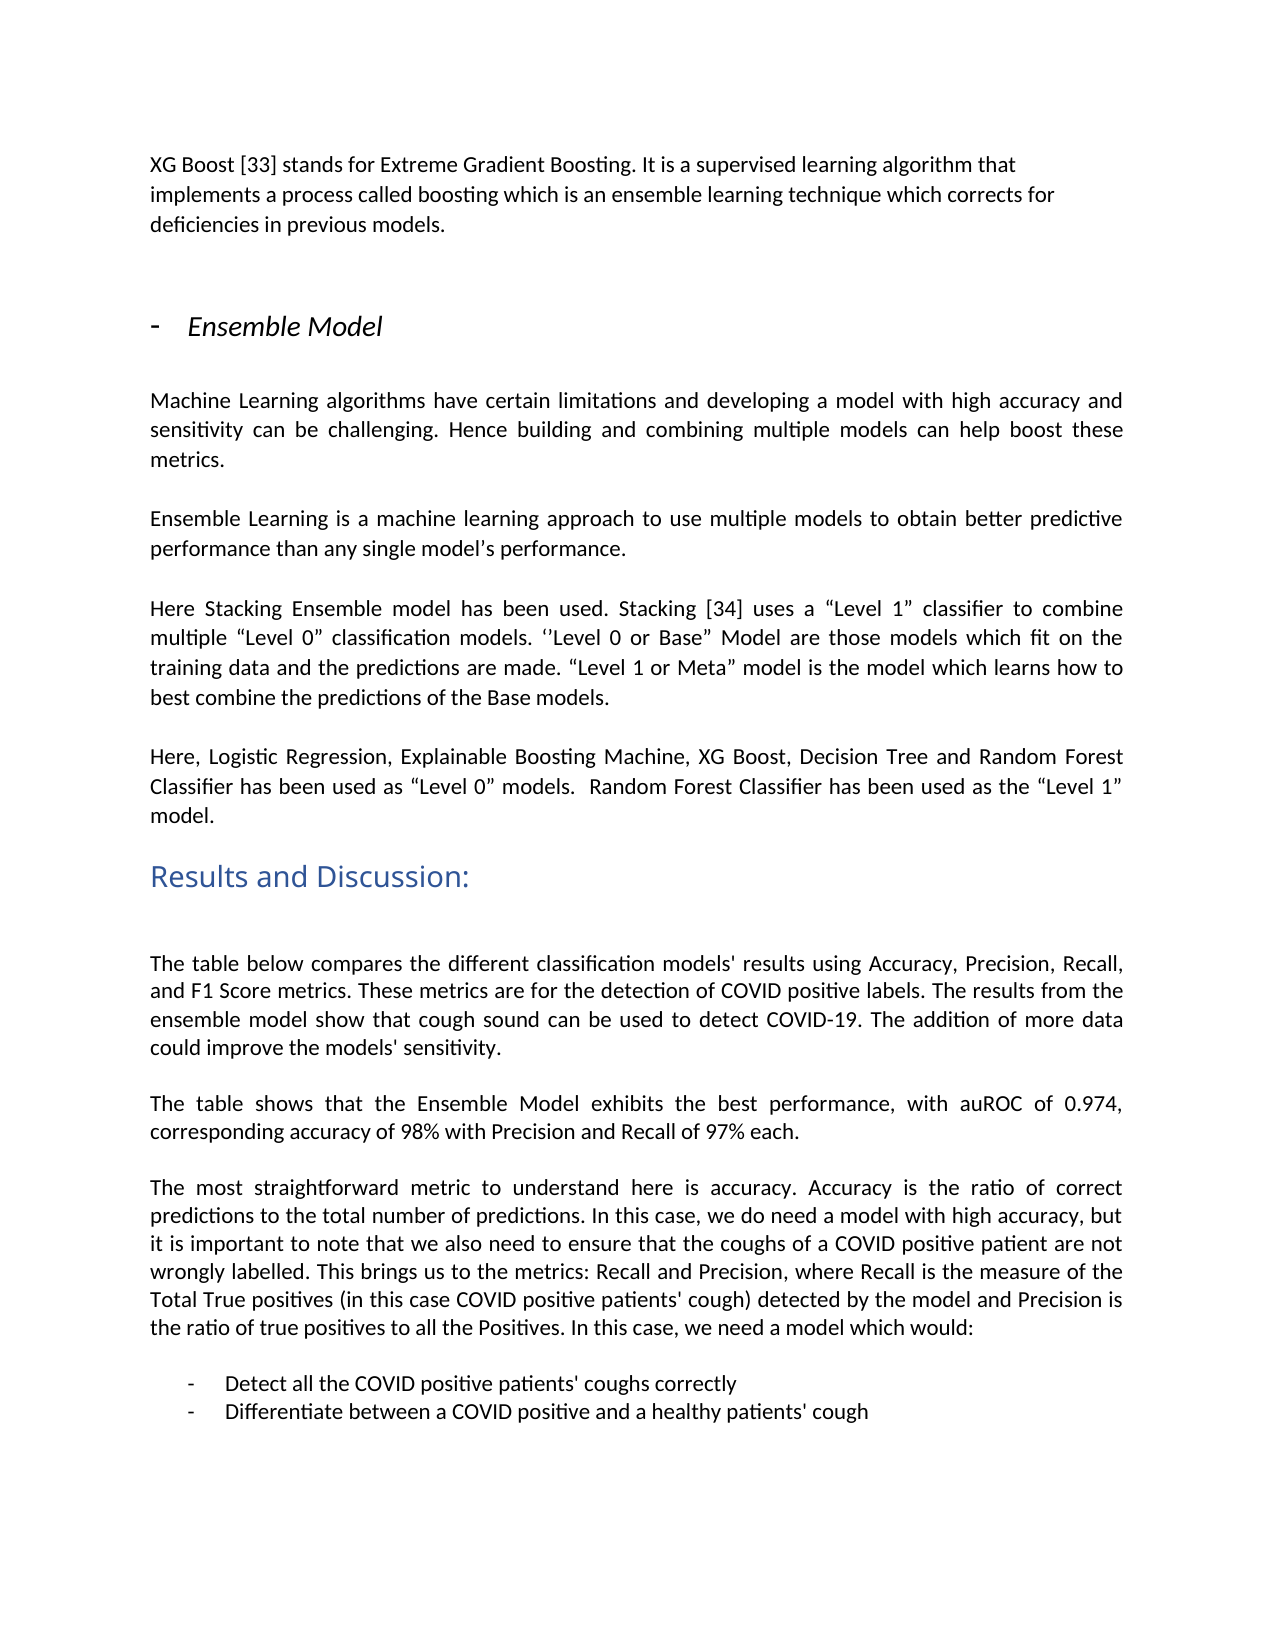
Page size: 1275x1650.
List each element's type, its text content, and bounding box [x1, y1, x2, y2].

text The most straightforward metric to understand here is accuracy. Accuracy is the ratio of correct predictions to the total number of predictions. In this case, we do need a model with high accuracy, but it is important to note that we also need to ensure that the coughs of a COVID positive patient are not wrongly labelled. This brings us to the metrics: Recall and Precision, where Recall is the measure of the Total True positives (in this case COVID positive patients' cough) detected by the model and Precision is the ratio of true positives to all the Positives. In this case, we need a model which would: [150, 1173, 1125, 1341]
list Ensemble Model [150, 304, 1125, 345]
text XG Boost [33] stands for Extreme Gradient Boosting. It is a supervised learning algorithm that implements a process called boosting which is an ensemble learning technique which corrects for deficiencies in previous models. [150, 150, 1125, 238]
list Here, Logistic Regression, Explainable Boosting Machine, XG Boost, Decision Tree and Random Forest Classifier has been used as “Level 0” models. Random Forest Classifier has been used as the “Level 1” model. [150, 742, 1125, 829]
list Machine Learning algorithms have certain limitations and developing a model with high accuracy and sensitivity can be challenging. Hence building and combining multiple models can help boost these metrics. [150, 386, 1125, 473]
list Here Stacking Ensemble model has been used. Stacking [34] uses a “Level 1” classifier to combine multiple “Level 0” classification models. ‘’Level 0 or Base” Model are those models which fit on the training data and the predictions are made. “Level 1 or Meta” model is the model which learns how to best combine the predictions of the Base models. [150, 594, 1125, 711]
list Differentiate between a COVID positive and a healthy patients' cough [187, 1397, 1125, 1425]
text The table shows that the Ensemble Model exhibits the best performance, with auROC of 0.974, corresponding accuracy of 98% with Precision and Recall of 97% each. [150, 1089, 1125, 1145]
list Ensemble Learning is a machine learning approach to use multiple models to obtain better predictive performance than any single model’s performance. [150, 504, 1125, 562]
text The table below compares the different classification models' results using Accuracy, Precision, Recall, and F1 Score metrics. These metrics are for the detection of COVID positive labels. The results from the ensemble model show that cough sound can be used to detect COVID-19. The addition of more data could improve the models' sensitivity. [150, 949, 1125, 1061]
list Detect all the COVID positive patients' coughs correctly [187, 1369, 1125, 1397]
subtitle Results and Discussion: [150, 856, 1125, 896]
